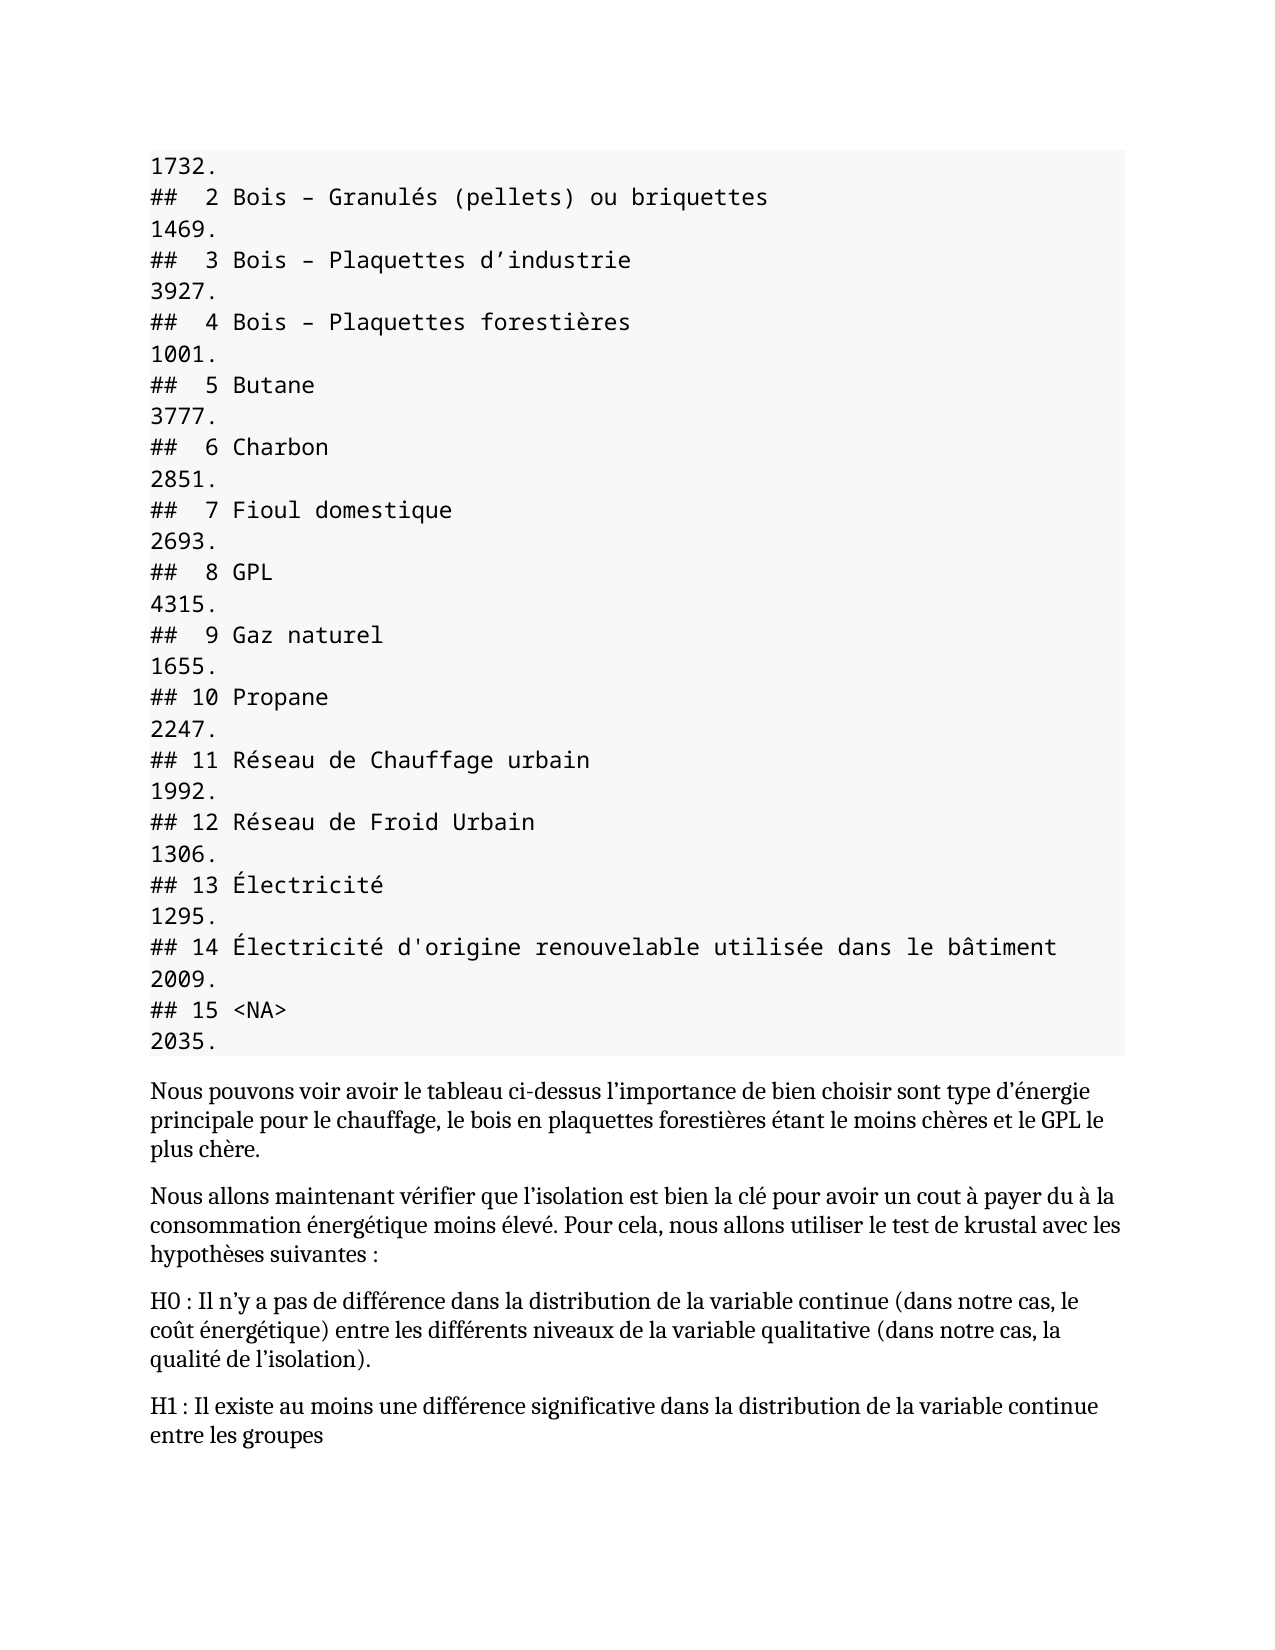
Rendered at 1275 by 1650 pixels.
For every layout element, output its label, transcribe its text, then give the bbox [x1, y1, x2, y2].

text H0 : Il n’y a pas de différence dans la distribution de la variable continue (dans notre cas, le coût énergétique) entre les différents niveaux de la variable qualitative (dans notre cas, la qualité de l’isolation). [150, 1287, 1125, 1373]
text Nous pouvons voir avoir le tableau ci-dessus l’importance de bien choisir sont type d’énergie principale pour le chauffage, le bois en plaquettes forestières étant le moins chères et le GPL le plus chère. [150, 1077, 1125, 1163]
text Nous allons maintenant vérifier que l’isolation est bien la clé pour avoir un cout à payer du à la consommation énergétique moins élevé. Pour cela, nous allons utiliser le test de krustal avec les hypothèses suivantes : [150, 1182, 1125, 1268]
text H1 : Il existe au moins une différence significative dans la distribution de la variable continue entre les groupes [150, 1392, 1125, 1449]
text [150, 150, 1125, 1056]
